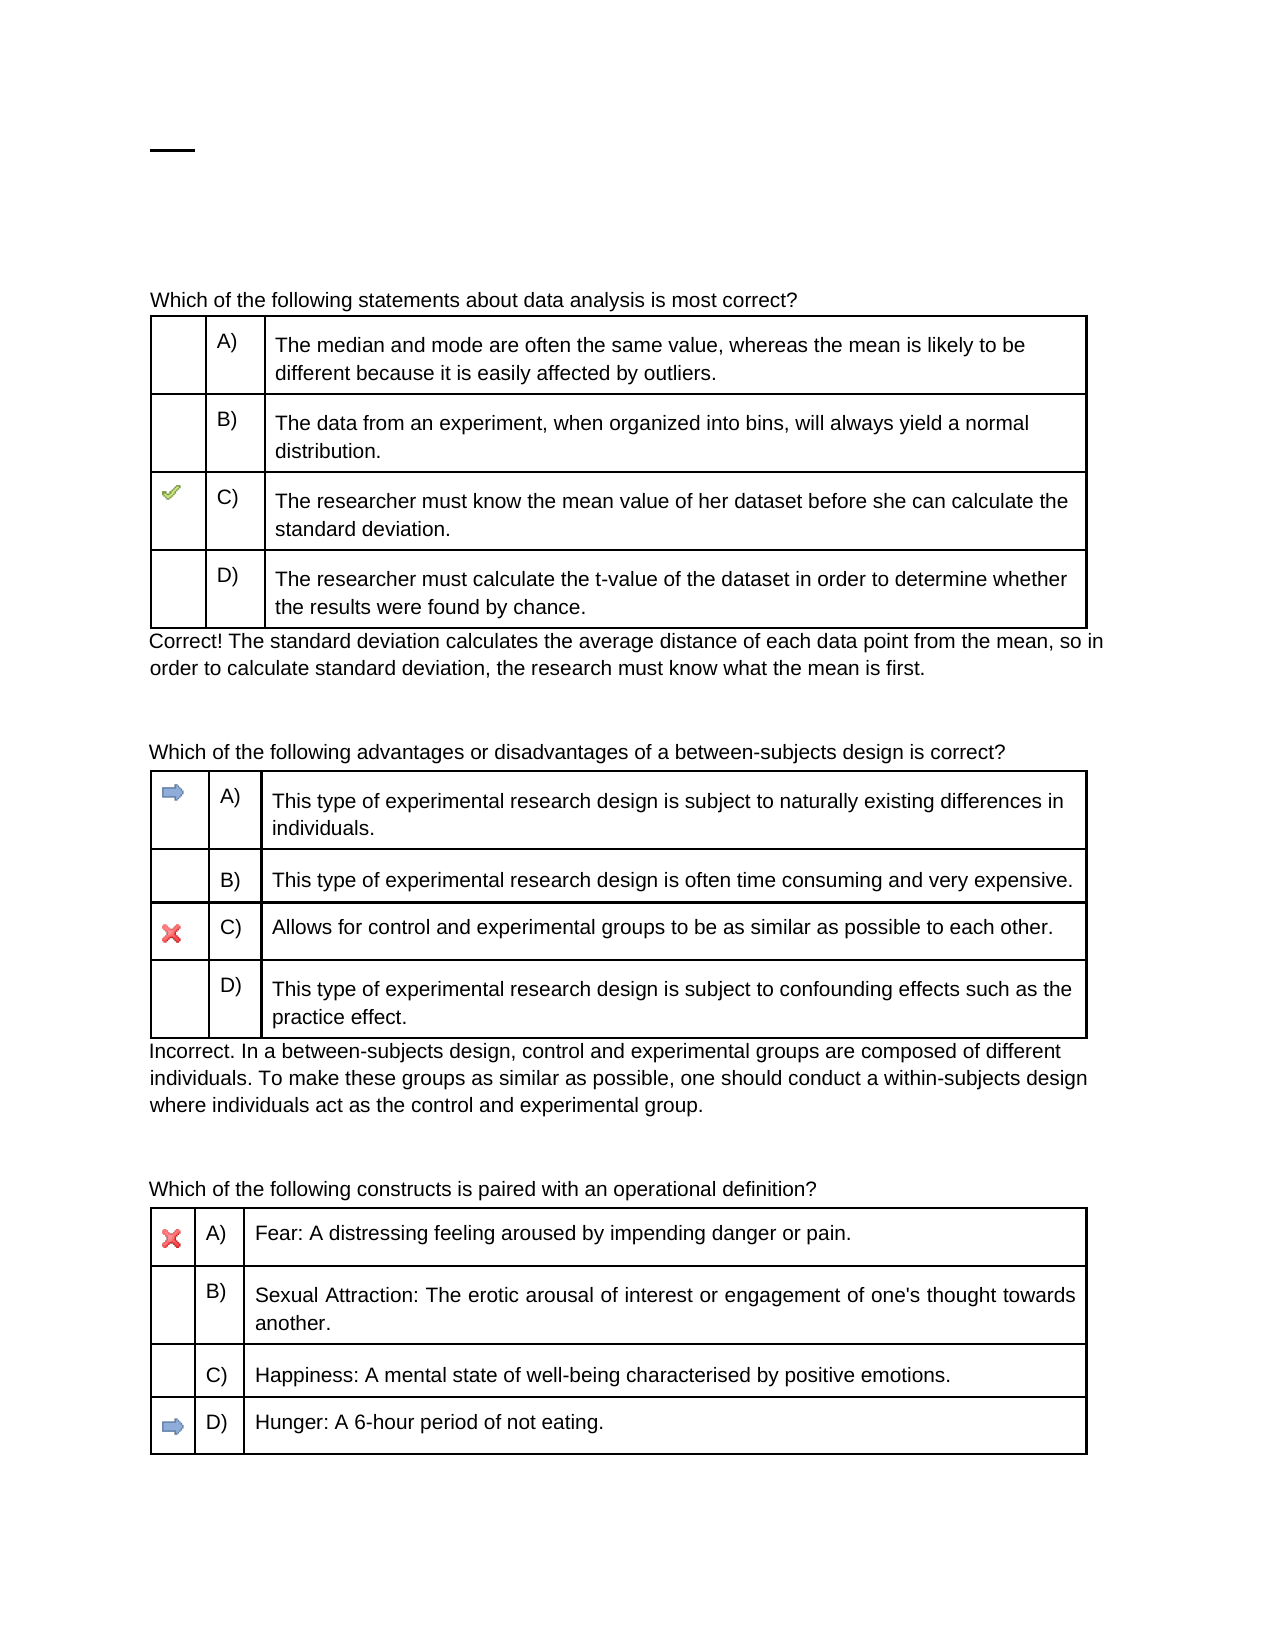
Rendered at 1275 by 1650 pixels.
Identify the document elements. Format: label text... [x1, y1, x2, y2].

table_cell D) [210, 961, 260, 1037]
table_cell B) [207, 395, 264, 471]
table_cell [152, 1345, 194, 1396]
table_header [152, 772, 208, 848]
table_header A) [196, 1209, 243, 1264]
table_cell [152, 850, 208, 901]
table_cell D) [196, 1398, 243, 1453]
table_cell Sexual Attraction: The erotic arousal of interest or engagement of one's thought towards another. [245, 1267, 1085, 1343]
table_cell [152, 1398, 194, 1453]
table_cell [152, 1267, 194, 1343]
picture [161, 484, 181, 500]
table_header This type of experimental research design is subject to naturally existing differences in individuals. [263, 772, 1085, 848]
picture [161, 1228, 181, 1248]
table_header A) [210, 772, 260, 848]
table_cell [152, 904, 208, 959]
table_cell This type of experimental research design is often time consuming and very expensive. [263, 850, 1085, 901]
table_header Fear: A distressing feeling aroused by impending danger or pain. [245, 1209, 1085, 1264]
table_cell D) [207, 551, 264, 627]
text Which of the following statements about data analysis is most correct? [150, 288, 1150, 312]
table_cell B) [196, 1267, 243, 1343]
text Which of the following advantages or disadvantages of a between-subjects design is correct? [148, 740, 1149, 764]
text Incorrect. In a between-subjects design, control and experimental groups are composed of different individuals. To make these groups as similar as possible, one should conduct a within-subjects design where individuals act as the control and experimental group. [148, 1039, 1149, 1116]
table_header The median and mode are often the same value, whereas the mean is likely to be different because it is easily affected by outliers. [266, 317, 1085, 393]
text Correct! The standard deviation calculates the average distance of each data point from the mean, so in order to calculate standard deviation, the research must know what the mean is first. [148, 629, 1149, 679]
table_cell This type of experimental research design is subject to confounding effects such as the practice effect. [263, 961, 1085, 1037]
picture [161, 783, 184, 801]
table_cell The researcher must calculate the t-value of the dataset in order to determine whether the results were found by chance. [266, 551, 1085, 627]
table_cell Hunger: A 6-hour period of not eating. [245, 1398, 1085, 1453]
picture [161, 923, 181, 943]
table_cell [152, 473, 205, 549]
table_cell [152, 961, 208, 1037]
table_cell Happiness: A mental state of well-being characterised by positive emotions. [245, 1345, 1085, 1396]
table_cell [152, 551, 205, 627]
picture [161, 1417, 184, 1435]
table_cell Allows for control and experimental groups to be as similar as possible to each other. [263, 904, 1085, 959]
table_cell C) [196, 1345, 243, 1396]
table_cell C) [207, 473, 264, 549]
table_header [152, 317, 205, 393]
table_cell The data from an experiment, when organized into bins, will always yield a normal distribution. [266, 395, 1085, 471]
table_cell B) [210, 850, 260, 901]
text Which of the following constructs is paired with an operational definition? [148, 1177, 1149, 1201]
table_cell [152, 395, 205, 471]
table_header A) [207, 317, 264, 393]
table_header [152, 1209, 194, 1264]
table_cell The researcher must know the mean value of her dataset before she can calculate the standard deviation. [266, 473, 1085, 549]
table_cell C) [210, 904, 260, 959]
